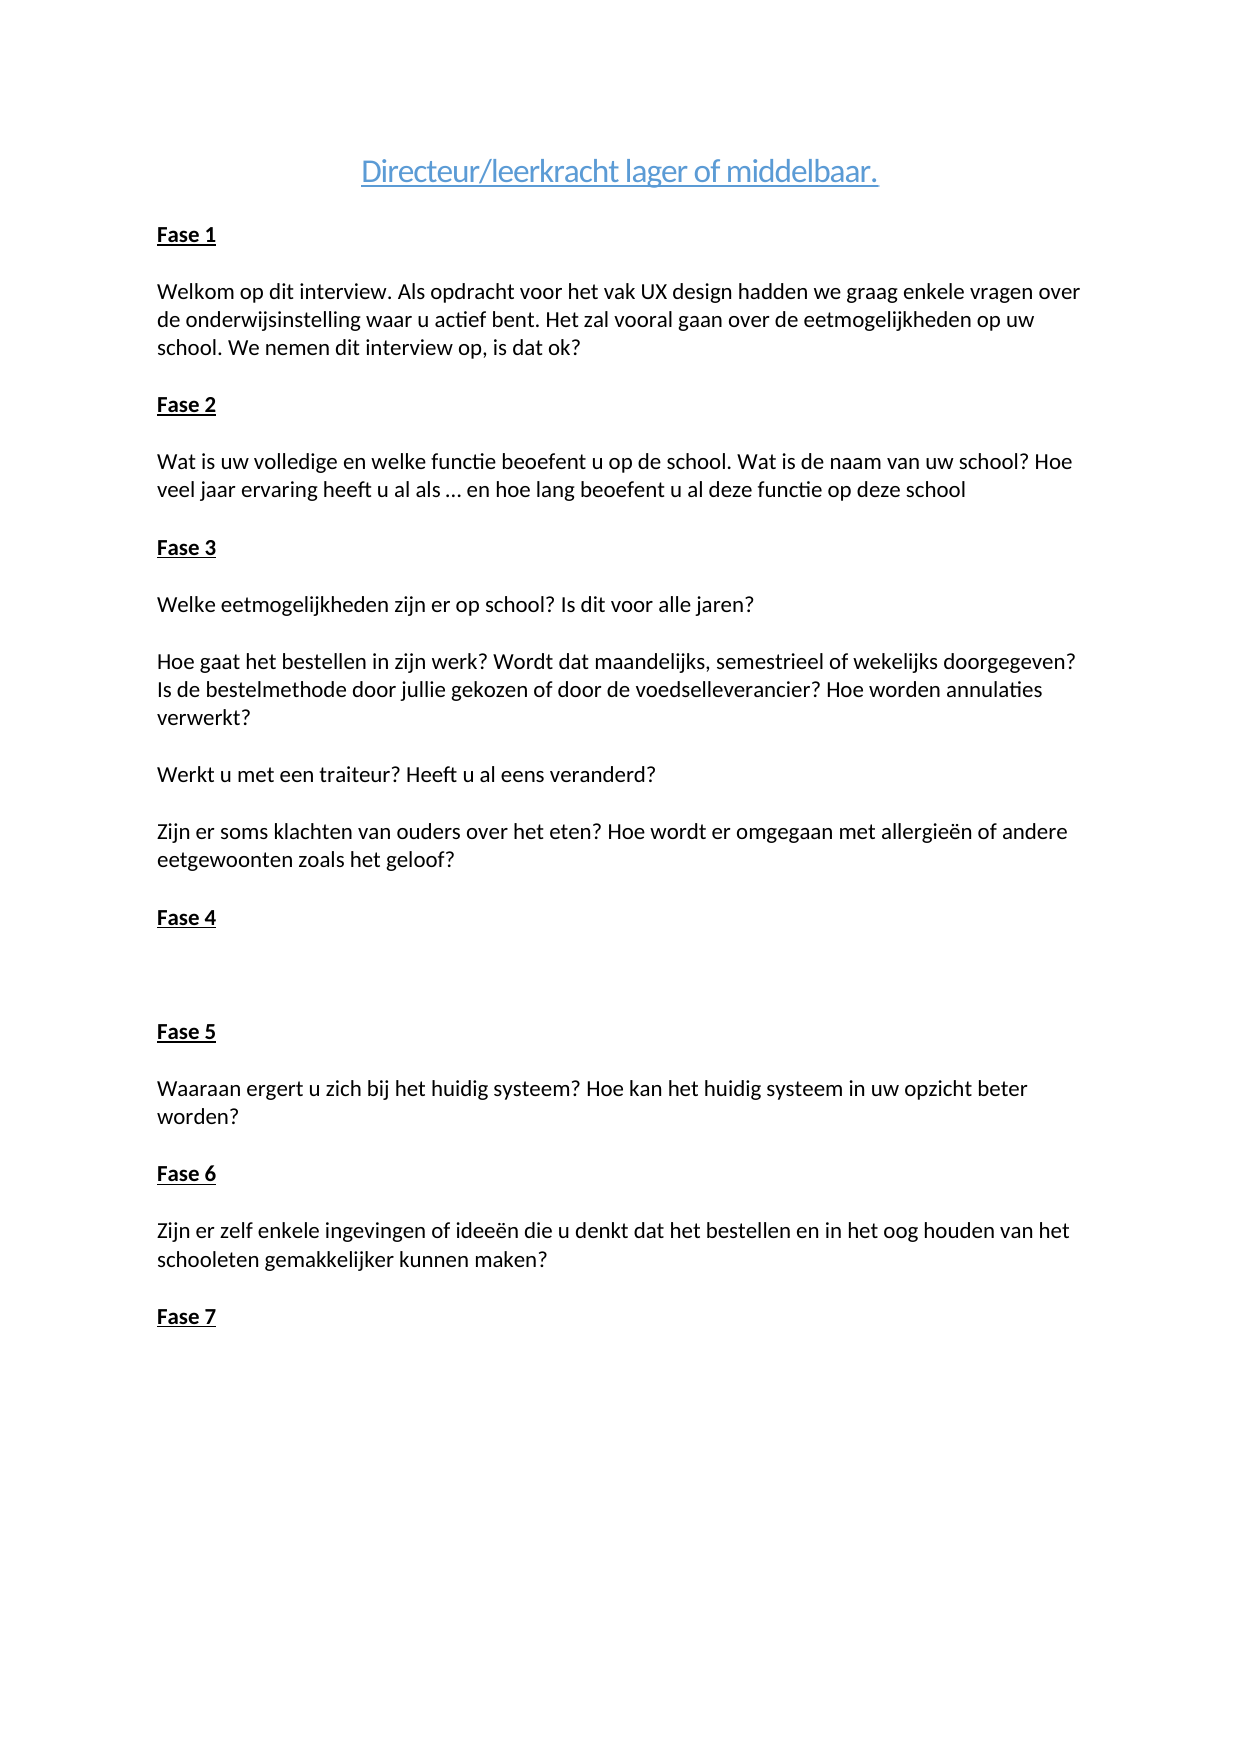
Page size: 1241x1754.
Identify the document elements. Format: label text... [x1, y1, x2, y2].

text Fase 6 [157, 1159, 1090, 1187]
text Fase 1 [157, 220, 1090, 248]
text Fase 7 [157, 1302, 1090, 1330]
text Zijn er zelf enkele ingevingen of ideeën die u denkt dat het bestellen en in het oog houden van het schooleten gemakkelijker kunnen maken? [157, 1217, 1090, 1273]
text Hoe gaat het bestellen in zijn werk? Wordt dat maandelijks, semestrieel of wekelijks doorgegeven? Is de bestelmethode door jullie gekozen of door de voedselleverancier? Hoe worden annulaties verwerkt? [157, 647, 1090, 731]
text Waaraan ergert u zich bij het huidig systeem? Hoe kan het huidig systeem in uw opzicht beter worden? [157, 1074, 1090, 1130]
text Zijn er soms klachten van ouders over het eten? Hoe wordt er omgegaan met allergieën of andere eetgewoonten zoals het geloof? [157, 817, 1090, 873]
text Wat is uw volledige en welke functie beoefent u op de school. Wat is de naam van uw school? Hoe veel jaar ervaring heeft u al als … en hoe lang beoefent u al deze functie op deze school [157, 447, 1090, 503]
text Fase 5 [157, 1017, 1090, 1045]
text Fase 2 [157, 390, 1090, 418]
text Werkt u met een traiteur? Heeft u al eens veranderd? [157, 760, 1090, 788]
text Welke eetmogelijkheden zijn er op school? Is dit voor alle jaren? [157, 590, 1090, 618]
text Welkom op dit interview. Als opdracht voor het vak UX design hadden we graag enkele vragen over de onderwijsinstelling waar u actief bent. Het zal vooral gaan over de eetmogelijkheden op uw school. We nemen dit interview op, is dat ok? [157, 277, 1090, 361]
text Fase 3 [150, 533, 1090, 561]
title Directeur/leerkracht lager of middelbaar. [150, 150, 1090, 191]
text Fase 4 [157, 903, 1090, 931]
